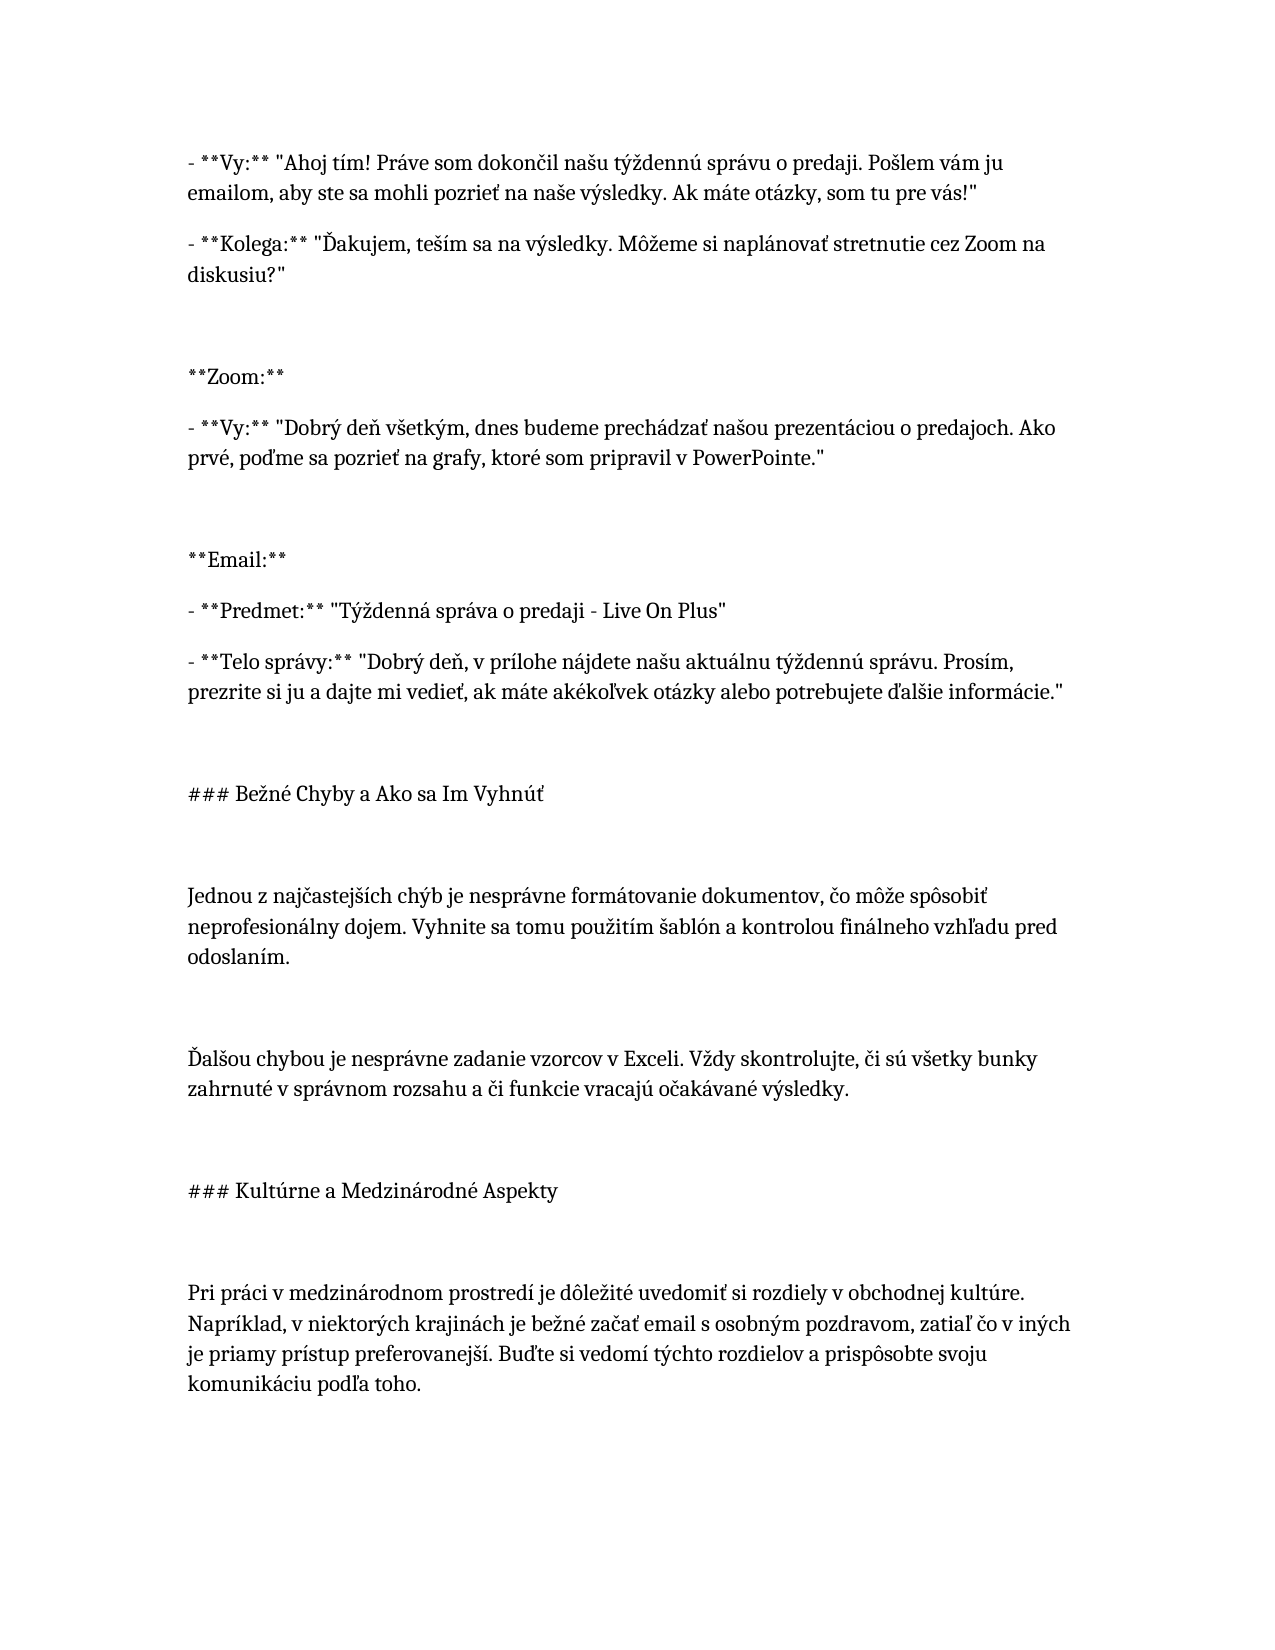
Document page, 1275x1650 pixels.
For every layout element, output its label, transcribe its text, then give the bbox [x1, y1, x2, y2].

text - **Telo správy:** "Dobrý deň, v prílohe nájdete našu aktuálnu týždennú správu. Prosím, prezrite si ju a dajte mi vedieť, ak máte akékoľvek otázky alebo potrebujete ďalšie informácie." [187, 649, 1087, 706]
text - **Vy:** "Dobrý deň všetkým, dnes budeme prechádzať našou prezentáciou o predajoch. Ako prvé, poďme sa pozrieť na grafy, ktoré som pripravil v PowerPointe." [187, 414, 1087, 471]
text - **Vy:** "Ahoj tím! Práve som dokončil našu týždennú správu o predaji. Pošlem vám ju emailom, aby ste sa mohli pozrieť na naše výsledky. Ak máte otázky, som tu pre vás!" [187, 150, 1087, 207]
text Jednou z najčastejších chýb je nesprávne formátovanie dokumentov, čo môže spôsobiť neprofesionálny dojem. Vyhnite sa tomu použitím šablón a kontrolou finálneho vzhľadu pred odoslaním. [187, 883, 1087, 970]
text - **Predmet:** "Týždenná správa o predaji - Live On Plus" [187, 598, 1087, 624]
text ### Bežné Chyby a Ako sa Im Vyhnúť [187, 781, 1087, 808]
text Pri práci v medzinárodnom prostredí je dôležité uvedomiť si rozdiely v obchodnej kultúre. Napríklad, v niektorých krajinách je bežné začať email s osobným pozdravom, zatiaľ čo v iných je priamy prístup preferovanejší. Buďte si vedomí týchto rozdielov a prispôsobte svoju komunikáciu podľa toho. [187, 1280, 1087, 1397]
text Ďalšou chybou je nesprávne zadanie vzorcov v Exceli. Vždy skontrolujte, či sú všetky bunky zahrnuté v správnom rozsahu a či funkcie vracajú očakávané výsledky. [187, 1046, 1087, 1102]
text ### Kultúrne a Medzinárodné Aspekty [187, 1178, 1087, 1204]
text - **Kolega:** "Ďakujem, teším sa na výsledky. Môžeme si naplánovať stretnutie cez Zoom na diskusiu?" [187, 231, 1087, 288]
text **Zoom:** [187, 363, 1087, 390]
text **Email:** [187, 547, 1087, 573]
